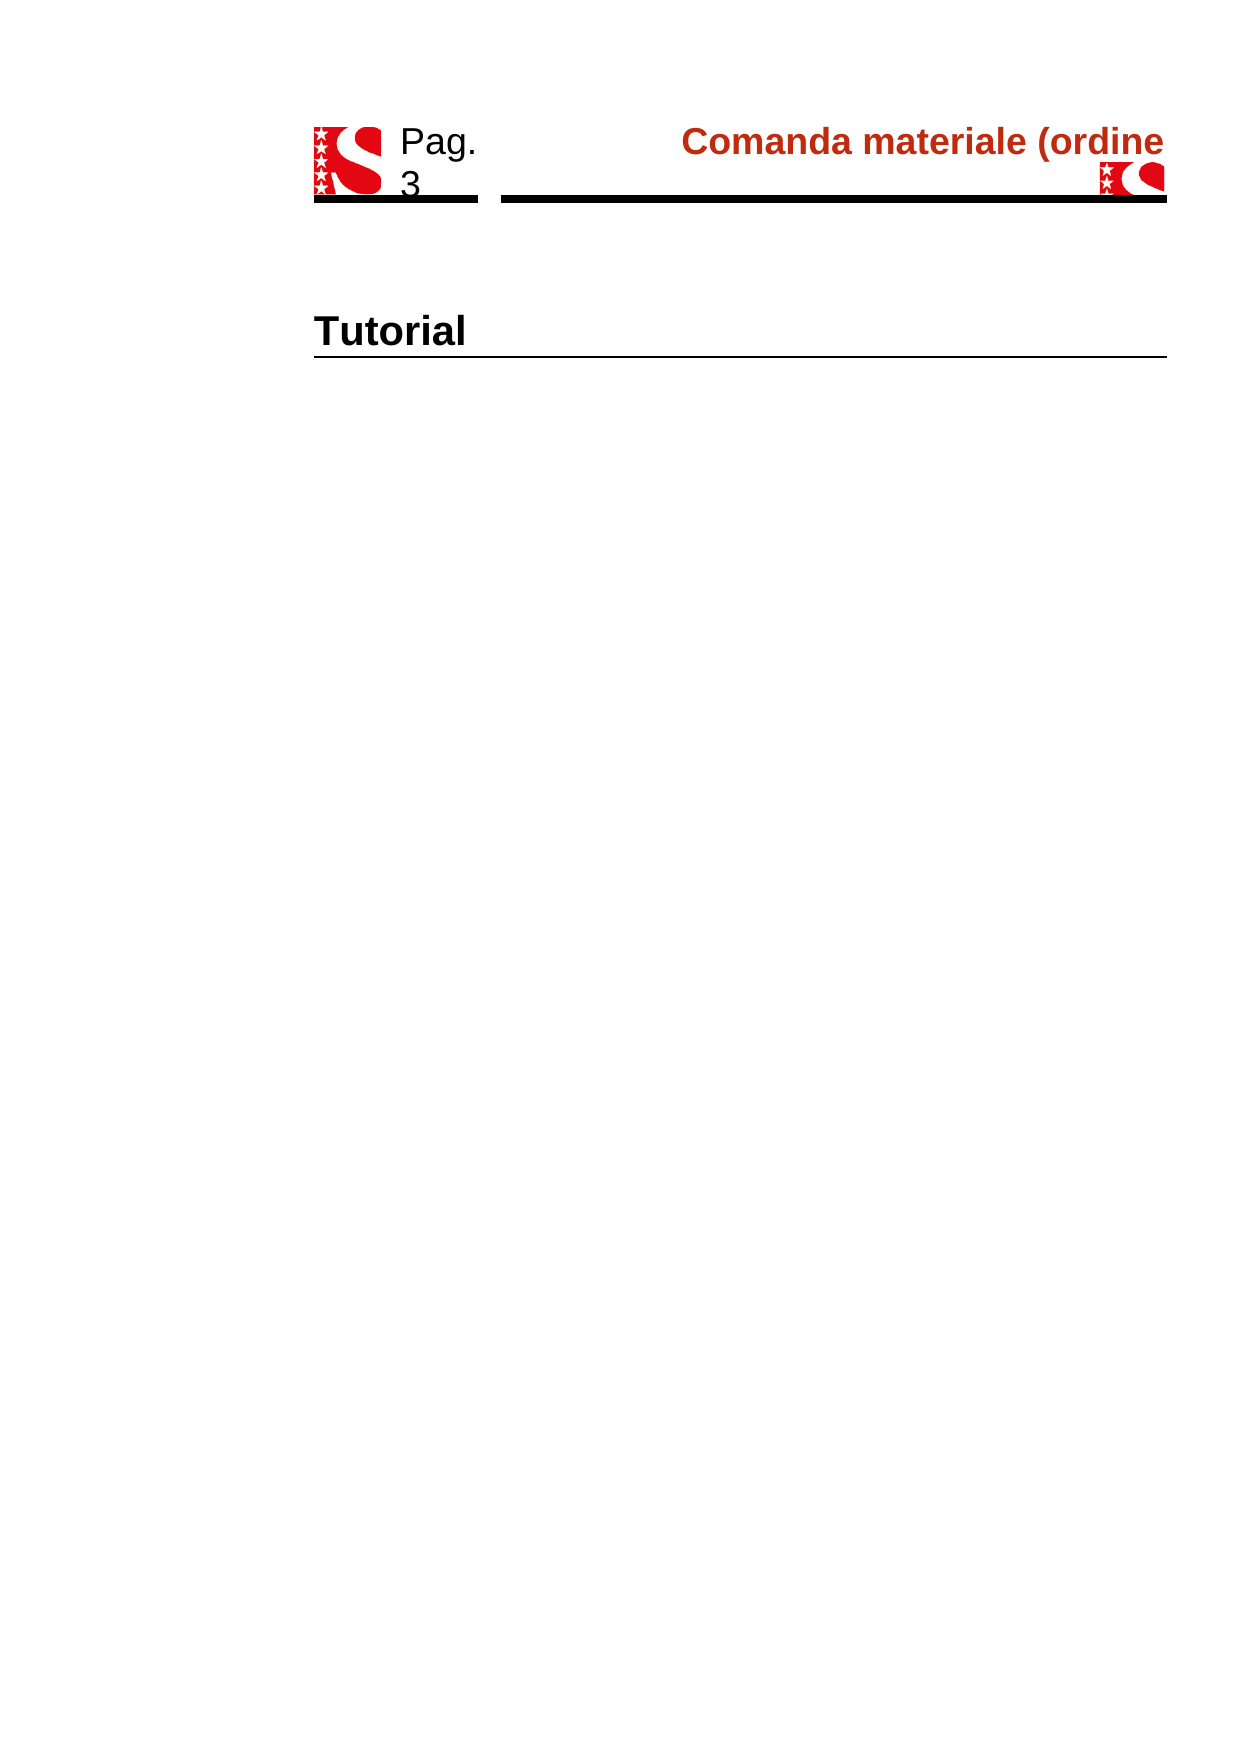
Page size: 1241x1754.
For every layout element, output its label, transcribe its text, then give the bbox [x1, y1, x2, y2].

picture [313, 127, 382, 195]
subtitle Tutorial [314, 306, 1167, 356]
picture [1099, 162, 1165, 195]
